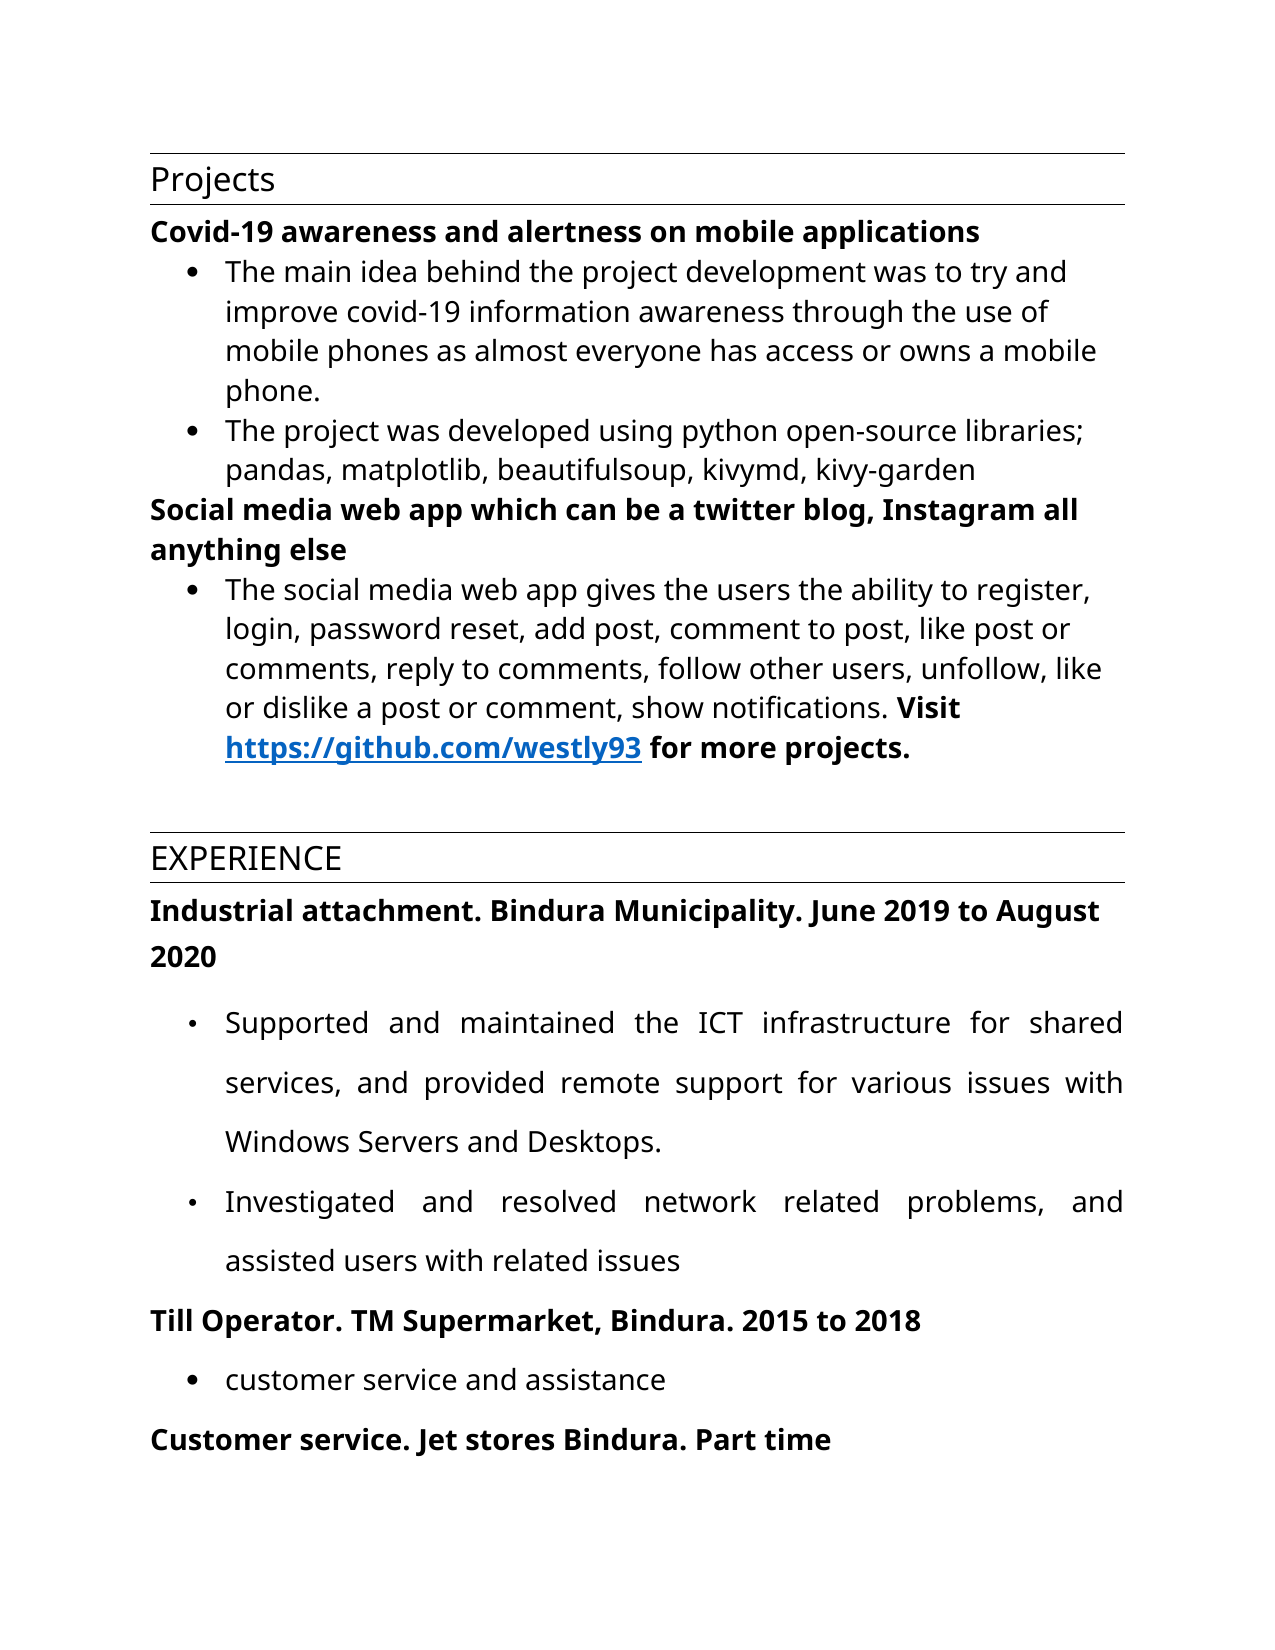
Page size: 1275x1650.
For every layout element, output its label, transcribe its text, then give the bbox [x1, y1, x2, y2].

list Investigated and resolved network related problems, and assisted users with related issues [187, 1181, 1125, 1280]
list Supported and maintained the ICT infrastructure for shared services, and provided remote support for various issues with Windows Servers and Desktops. [187, 1002, 1125, 1161]
text Customer service. Jet stores Bindura. Part time [150, 1419, 1125, 1458]
list The project was developed using python open-source libraries; pandas, matplotlib, beautifulsoup, kivymd, kivy-garden [187, 410, 1125, 489]
text Covid-19 awareness and alertness on mobile applications [150, 212, 1125, 251]
text Till Operator. TM Supermarket, Bindura. 2015 to 2018 [150, 1300, 1125, 1339]
list customer service and assistance [187, 1359, 1125, 1399]
list The social media web app gives the users the ability to register, login, password reset, add post, comment to post, like post or comments, reply to comments, follow other users, unfollow, like or dislike a post or comment, show notifications. Visit https://github.com/westly93 for more projects. [187, 569, 1125, 767]
list The main idea behind the project development was to try and improve covid-19 information awareness through the use of mobile phones as almost everyone has access or owns a mobile phone. [187, 251, 1125, 410]
subtitle Projects [150, 154, 1125, 204]
subtitle EXPERIENCE [150, 833, 1125, 882]
text Social media web app which can be a twitter blog, Instagram all anything else [150, 489, 1125, 569]
text Industrial attachment. Bindura Municipality. June 2019 to August 2020 [150, 890, 1125, 976]
